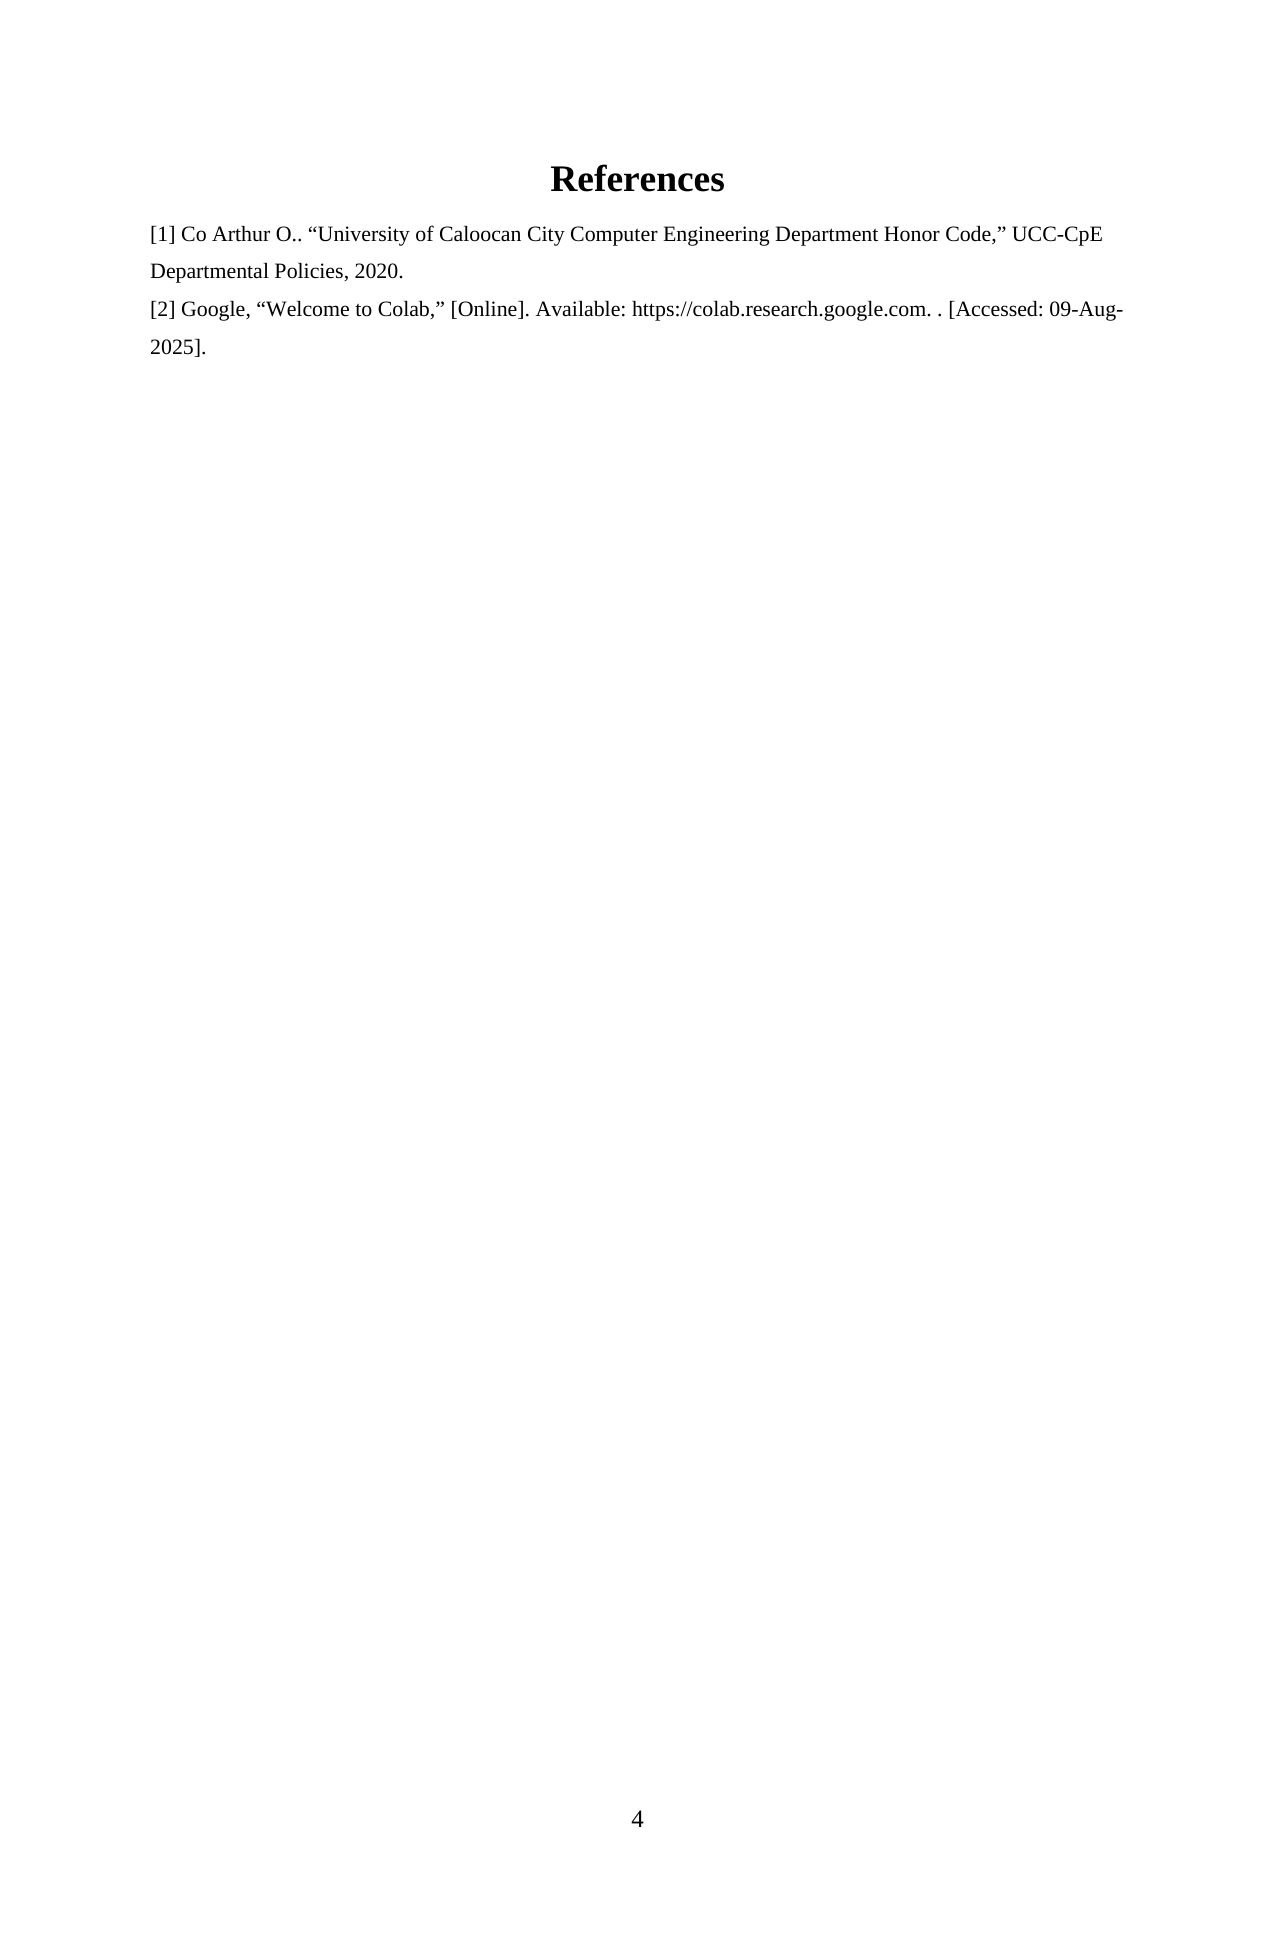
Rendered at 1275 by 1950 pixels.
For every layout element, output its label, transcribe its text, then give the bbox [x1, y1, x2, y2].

text References [150, 156, 1125, 199]
text [1] Co Arthur O.. “University of Caloocan City Computer Engineering Department Honor Code,” UCC-CpE Departmental Policies, 2020. [150, 221, 1125, 284]
text [2] Google, “Welcome to Colab,” [Online]. Available: https://colab.research.google.com. . [Accessed: 09-Aug-2025]. [150, 296, 1125, 359]
